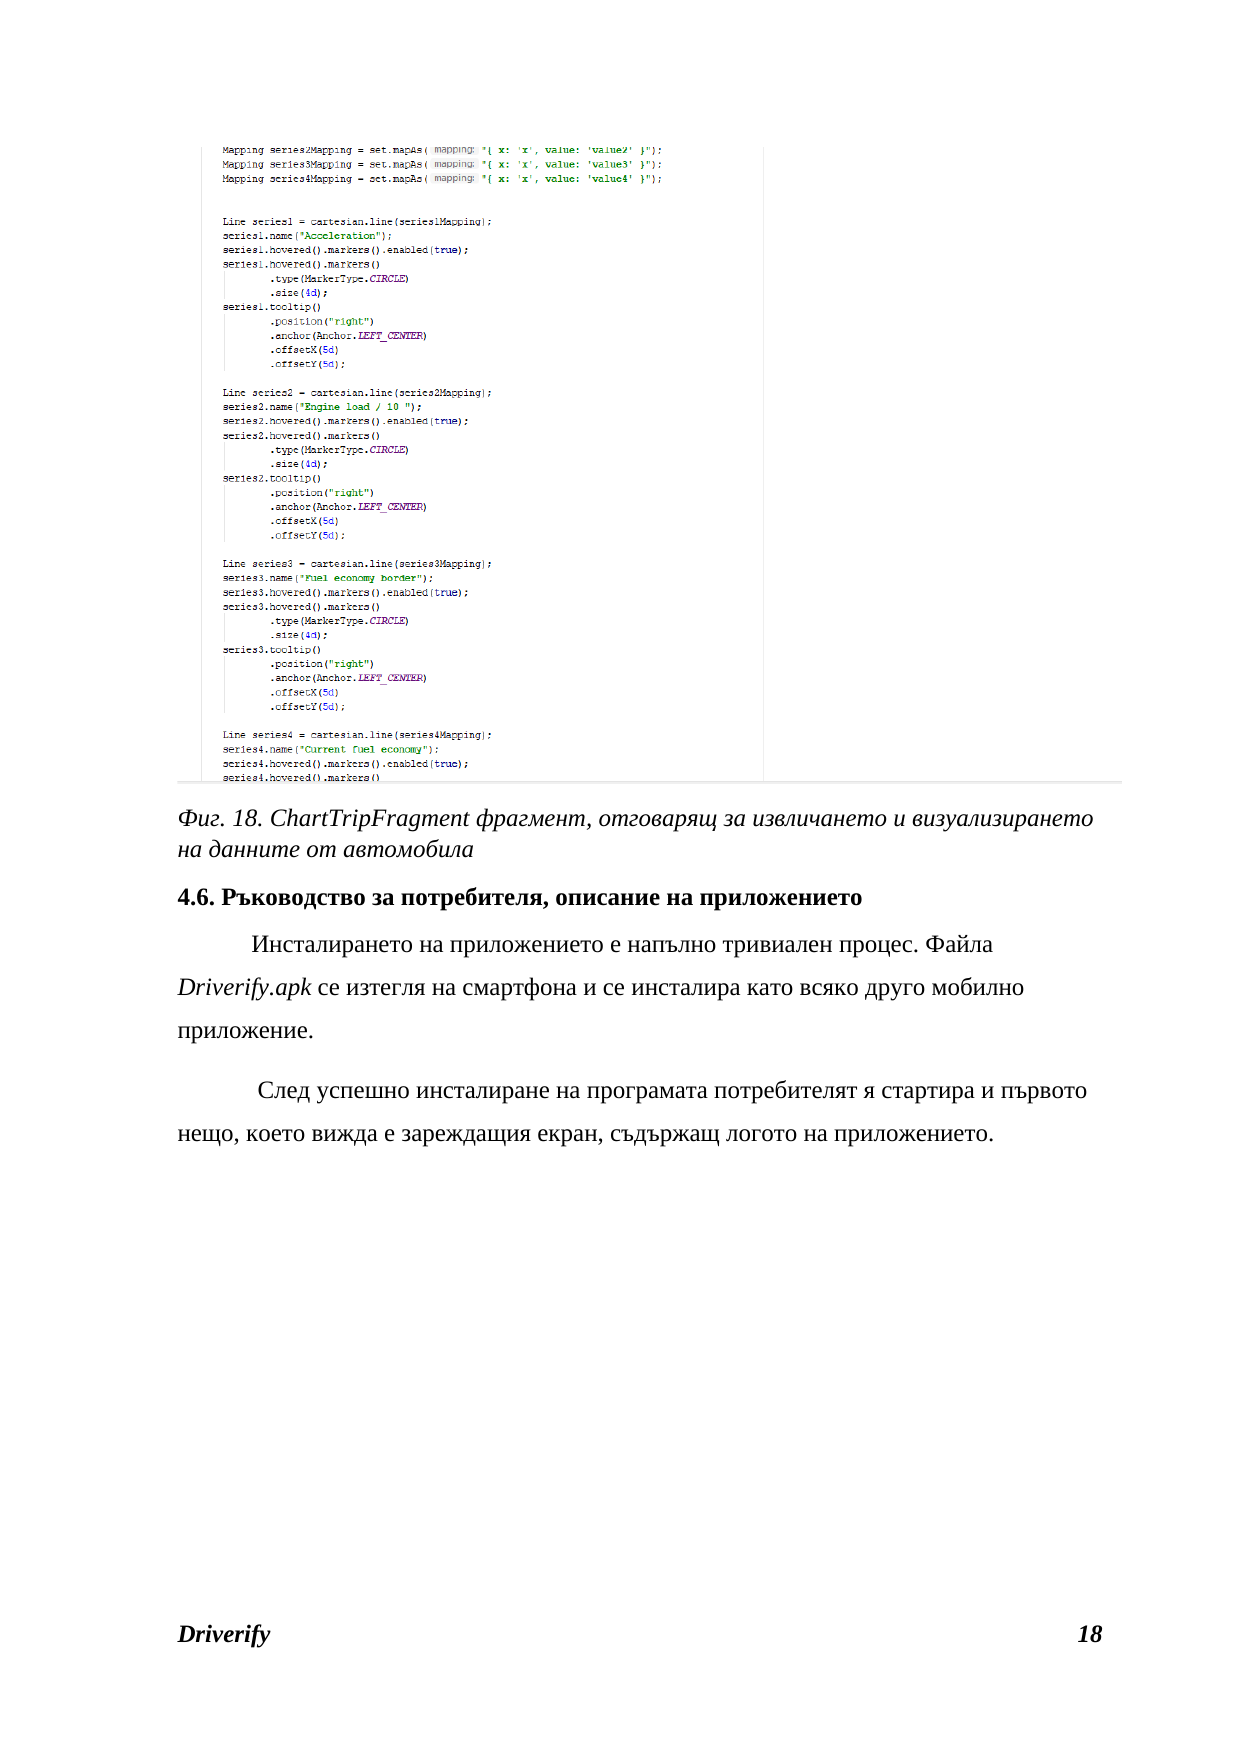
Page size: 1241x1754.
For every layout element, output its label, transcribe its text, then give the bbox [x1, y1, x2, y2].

text След успешно инсталиране на програмата потребителят я стартира и първото нещо, което вижда е зареждащия екран, съдържащ логото на приложението. [177, 1075, 1122, 1147]
picture [177, 147, 1122, 784]
text 4.6. Ръководство за потребителя, описание на приложението [177, 882, 1122, 910]
text Инсталирането на приложението е напълно тривиален процес. Файла Driverify.apk се изтегля на смартфона и се инсталира като всяко друго мобилно приложение. [177, 929, 1122, 1044]
text Фиг. 18. ChartTripFragment фрагмент, отговарящ за извличането и визуализирането на данните от автомобила [177, 803, 1122, 863]
